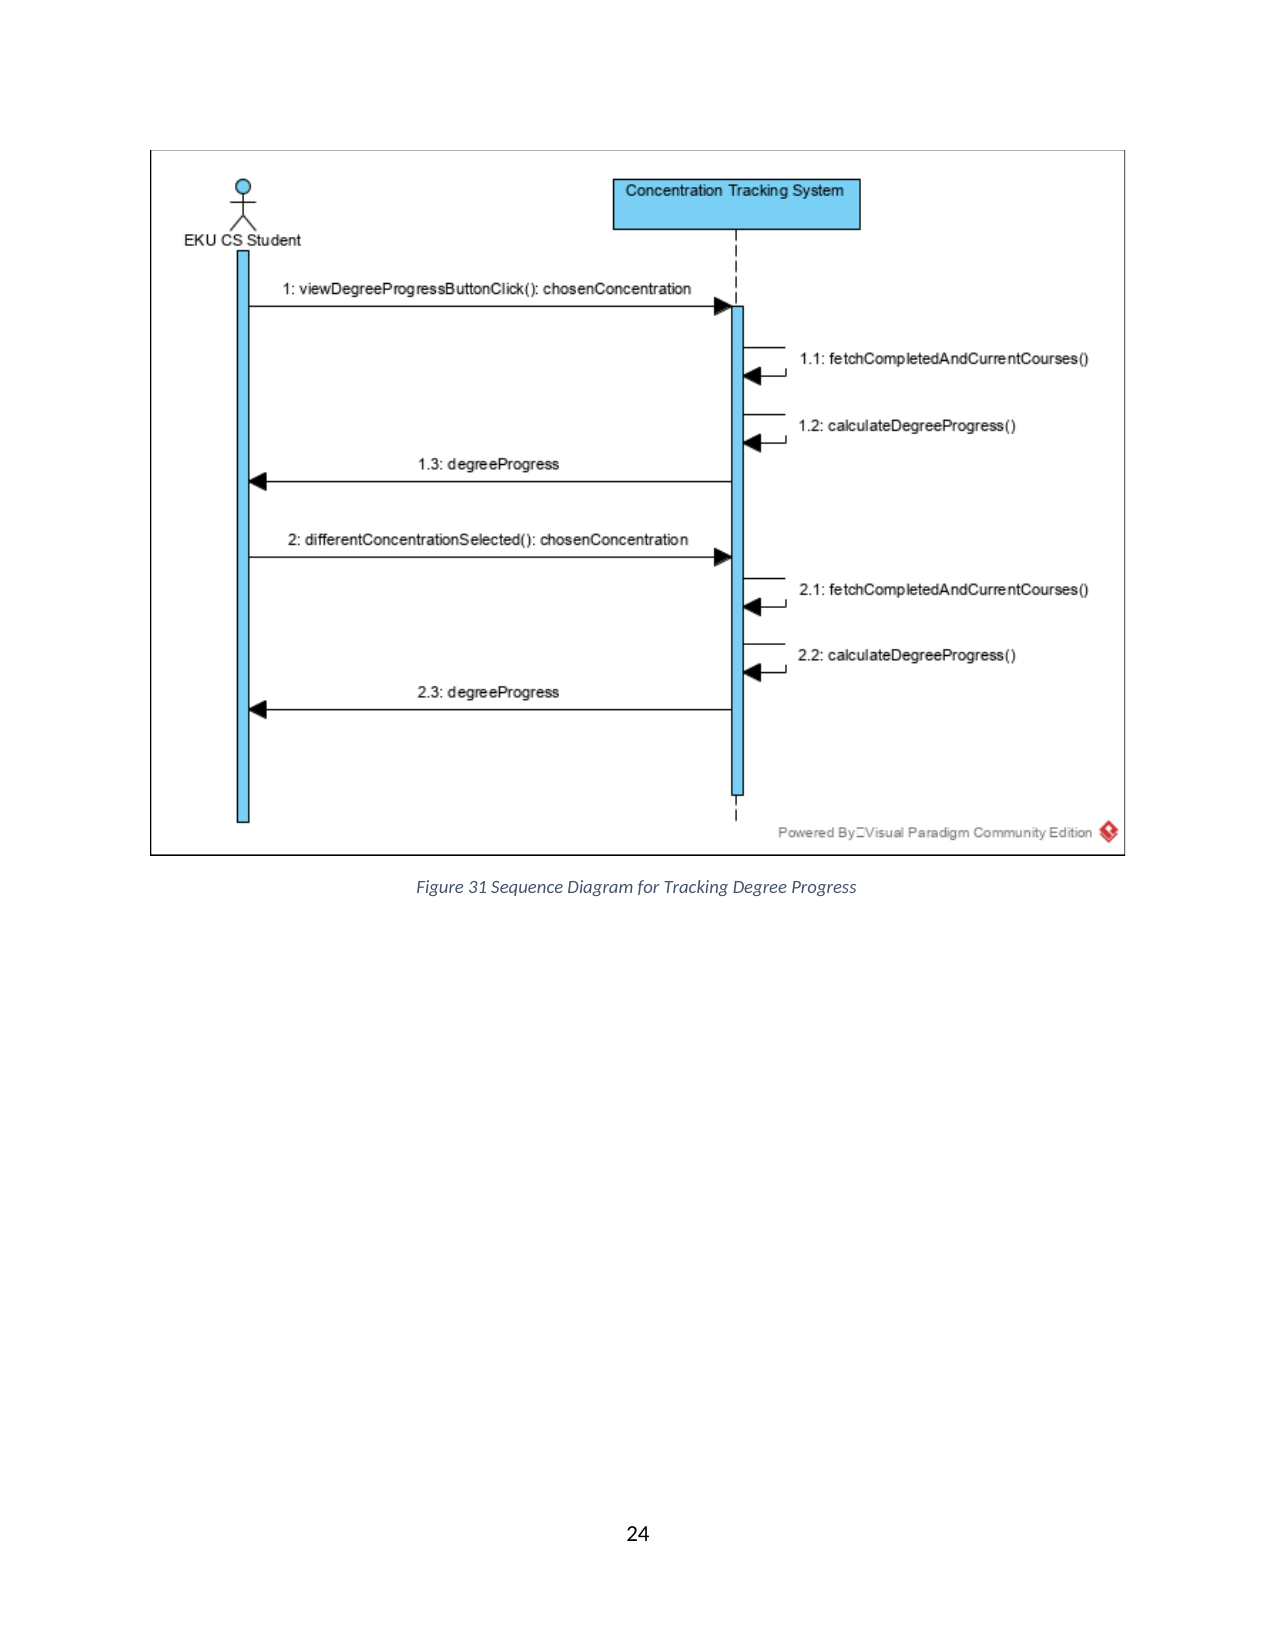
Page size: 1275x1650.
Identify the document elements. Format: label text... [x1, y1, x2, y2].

picture [150, 150, 1125, 856]
text Figure 31 Sequence Diagram for Tracking Degree Progress [150, 875, 1125, 898]
